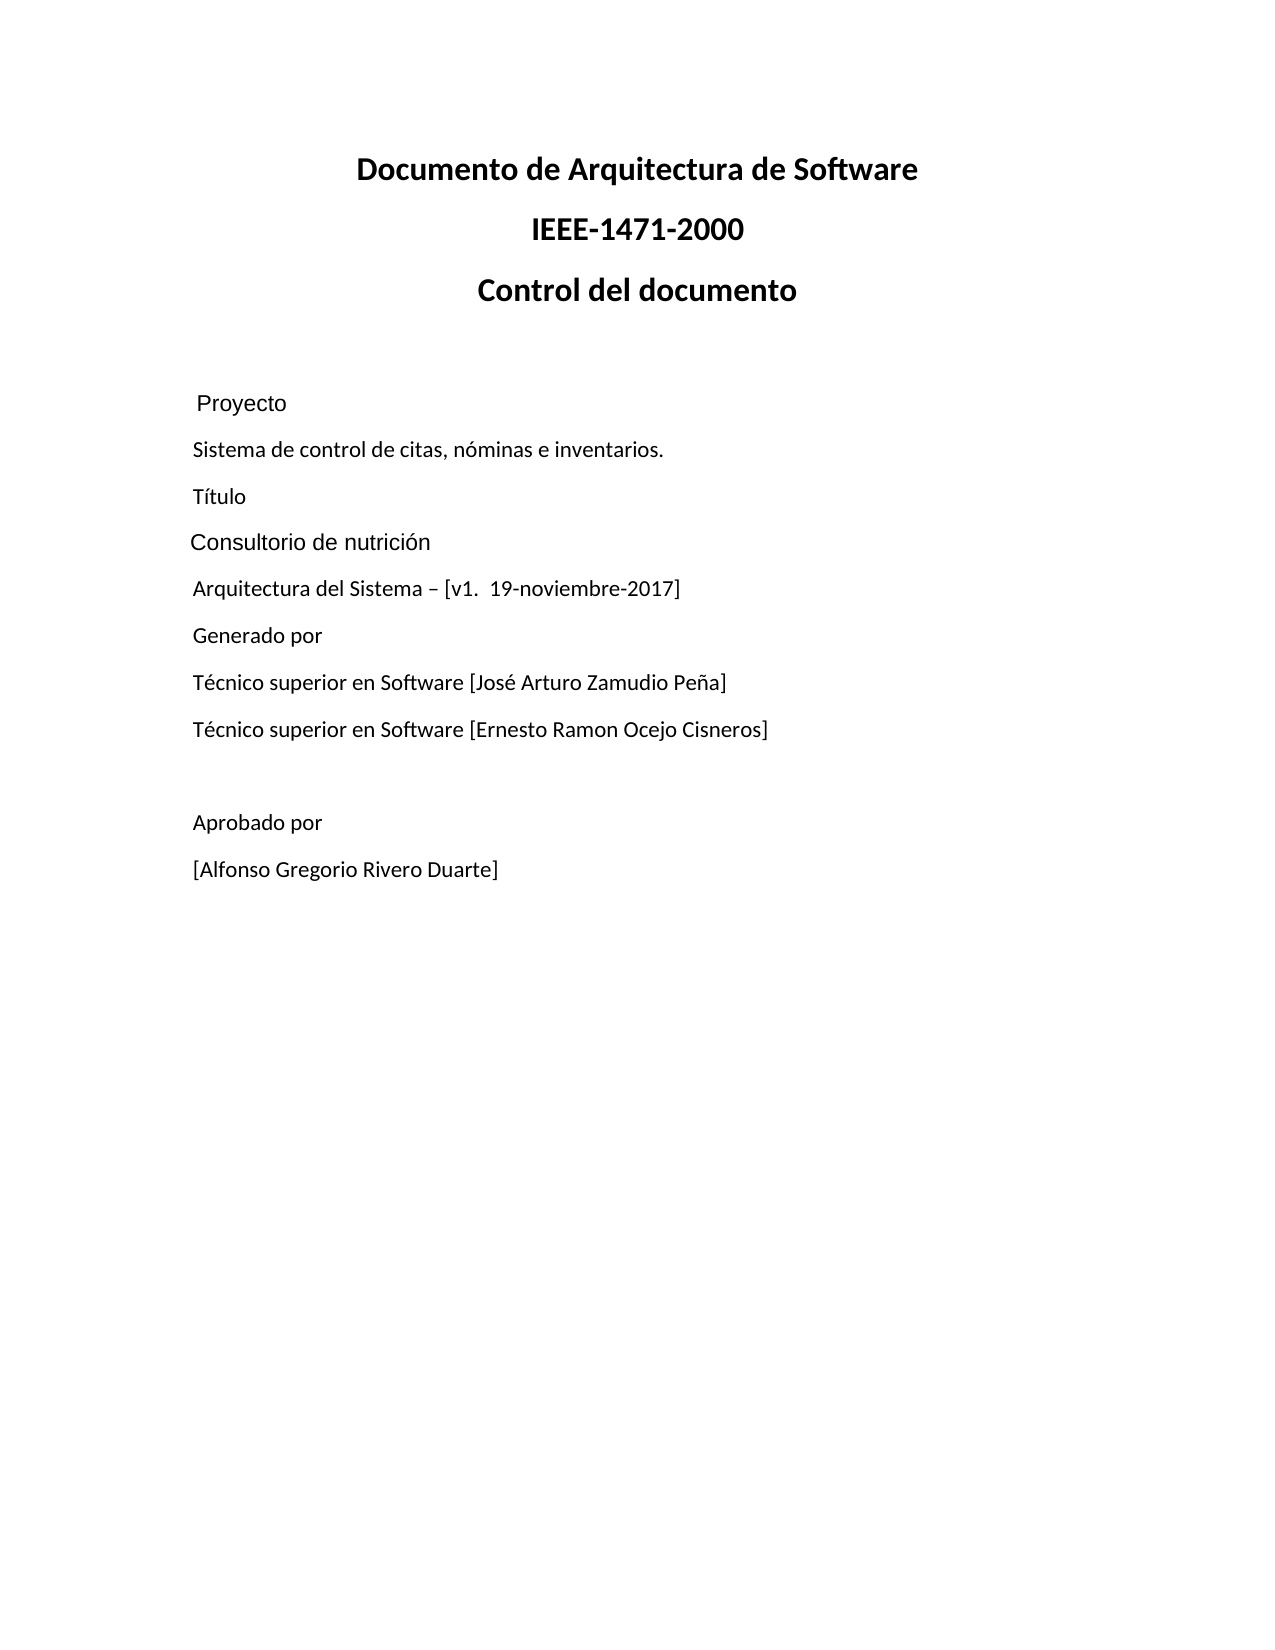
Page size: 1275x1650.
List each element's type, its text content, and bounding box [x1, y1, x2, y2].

text Control del documento [177, 269, 1098, 309]
text Consultorio de nutrición [177, 529, 1098, 555]
text IEEE-1471-2000 [177, 208, 1098, 249]
text Proyecto [177, 390, 1098, 416]
text Técnico superior en Software [Ernesto Ramon Ocejo Cisneros] [177, 715, 1098, 743]
text [Alfonso Gregorio Rivero Duarte] [177, 855, 1098, 883]
text Sistema de control de citas, nóminas e inventarios. [177, 435, 1098, 463]
text Generado por [177, 621, 1098, 649]
text Técnico superior en Software [José Arturo Zamudio Peña] [177, 668, 1098, 696]
text Documento de Arquitectura de Software [177, 148, 1098, 188]
text Arquitectura del Sistema – [v1. 19-noviembre-2017] [177, 574, 1098, 602]
text Aprobado por [177, 808, 1098, 836]
text Título [177, 482, 1098, 510]
